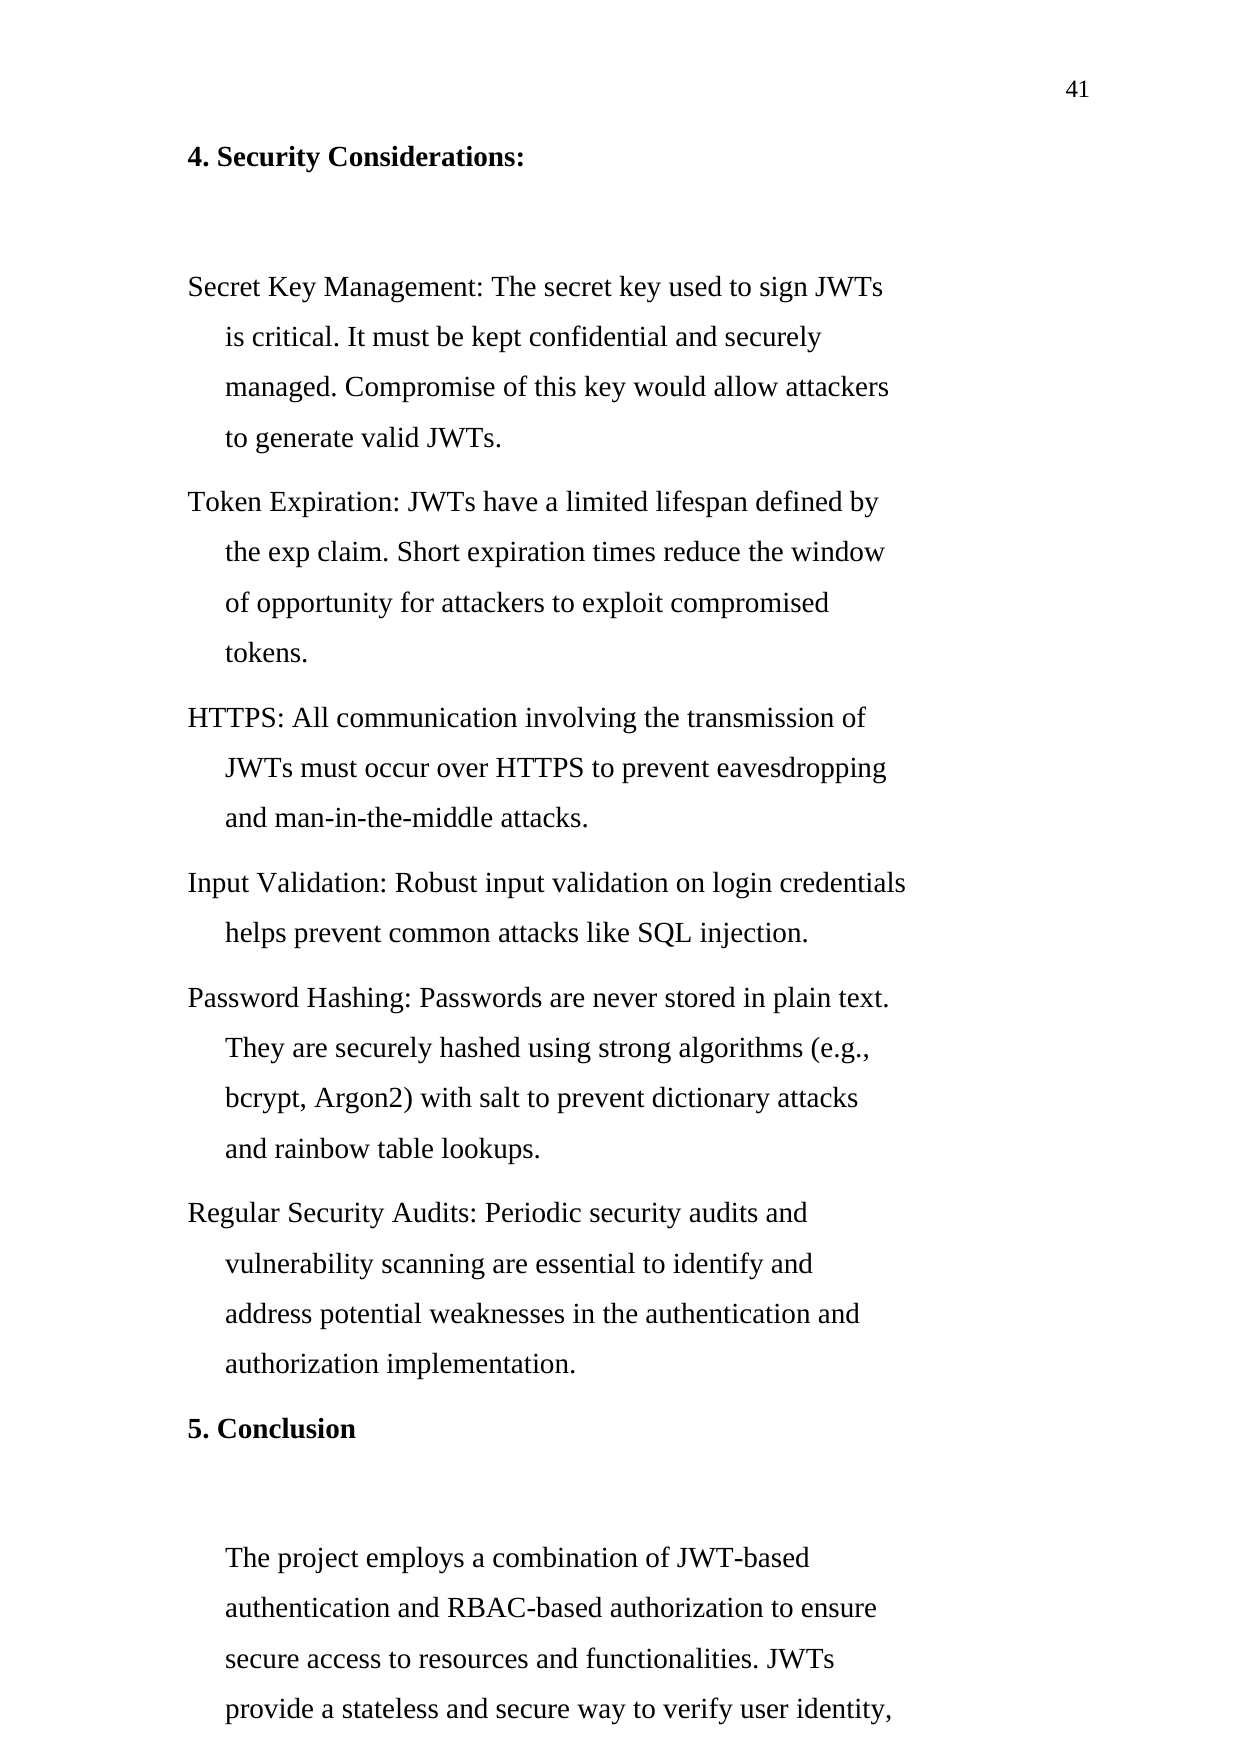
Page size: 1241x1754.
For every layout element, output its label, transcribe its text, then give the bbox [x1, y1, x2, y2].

list 5. Conclusion [187, 1411, 906, 1444]
list Password Hashing: Passwords are never stored in plain text. They are securely hashed using strong algorithms (e.g., bcrypt, Argon2) with salt to prevent dictionary attacks and rainbow table lookups. [187, 980, 906, 1164]
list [225, 1540, 906, 1724]
list Token Expiration: JWTs have a limited lifespan defined by the exp claim. Short expiration times reduce the window of opportunity for attackers to exploit compromised tokens. [187, 484, 906, 669]
list Regular Security Audits: Periodic security audits and vulnerability scanning are essential to identify and address potential weaknesses in the authentication and authorization implementation. [187, 1195, 906, 1380]
list Input Validation: Robust input validation on login credentials helps prevent common attacks like SQL injection. [187, 865, 906, 949]
list 4. Security Considerations: [187, 139, 906, 173]
list HTTPS: All communication involving the transmission of JWTs must occur over HTTPS to prevent eavesdropping and man-in-the-middle attacks. [187, 700, 906, 834]
list Secret Key Management: The secret key used to sign JWTs is critical. It must be kept confidential and securely managed. Compromise of this key would allow attackers to generate valid JWTs. [187, 269, 906, 453]
